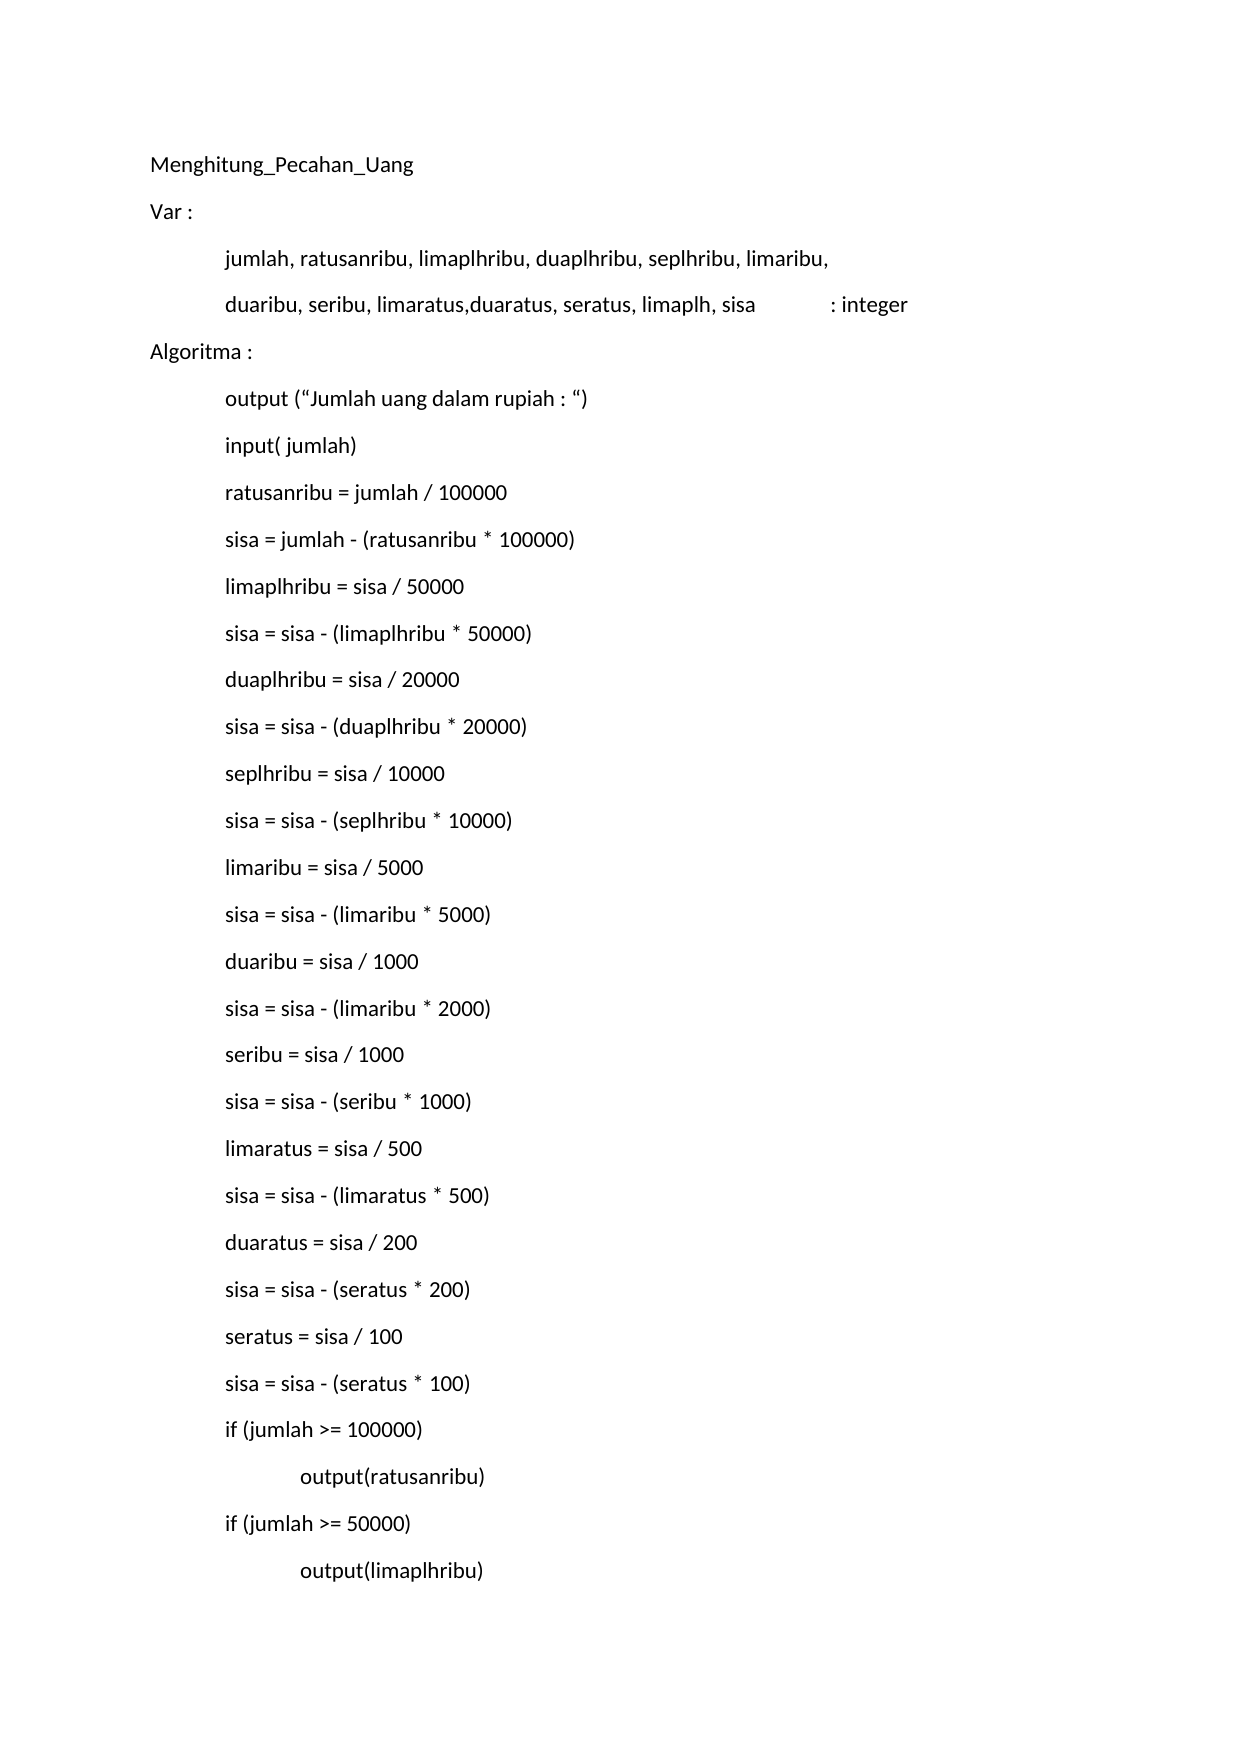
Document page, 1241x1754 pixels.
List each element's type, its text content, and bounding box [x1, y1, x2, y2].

text Algoritma : [150, 337, 1090, 366]
text seplhribu = sisa / 10000 [150, 759, 1090, 787]
text limaratus = sisa / 500 [150, 1134, 1090, 1162]
text limaplhribu = sisa / 50000 [150, 572, 1090, 600]
text duaribu = sisa / 1000 [150, 947, 1090, 975]
text seratus = sisa / 100 [150, 1322, 1090, 1350]
text duaribu, seribu, limaratus,duaratus, seratus, limaplh, sisa : integer [225, 291, 1090, 319]
text if (jumlah >= 50000) [150, 1509, 1090, 1537]
text ratusanribu = jumlah / 100000 [150, 478, 1090, 506]
text duaratus = sisa / 200 [150, 1228, 1090, 1256]
text output(ratusanribu) [225, 1462, 1090, 1491]
text sisa = sisa - (seratus * 200) [150, 1275, 1090, 1303]
text Menghitung_Pecahan_Uang [150, 150, 1090, 178]
text sisa = sisa - (limaplhribu * 50000) [150, 619, 1090, 647]
text sisa = sisa - (limaribu * 2000) [150, 994, 1090, 1022]
text duaplhribu = sisa / 20000 [150, 666, 1090, 694]
text sisa = sisa - (duaplhribu * 20000) [150, 712, 1090, 741]
text sisa = jumlah - (ratusanribu * 100000) [150, 525, 1090, 553]
text Var : [150, 197, 1090, 225]
text output (“Jumlah uang dalam rupiah : “) [150, 384, 1090, 412]
text sisa = sisa - (seribu * 1000) [150, 1087, 1090, 1116]
text seribu = sisa / 1000 [150, 1041, 1090, 1069]
text output(limaplhribu) [225, 1556, 1090, 1584]
text sisa = sisa - (seratus * 100) [150, 1369, 1090, 1397]
text input( jumlah) [150, 431, 1090, 459]
text jumlah, ratusanribu, limaplhribu, duaplhribu, seplhribu, limaribu, [225, 244, 1090, 272]
text if (jumlah >= 100000) [150, 1416, 1090, 1444]
text limaribu = sisa / 5000 [150, 853, 1090, 881]
text sisa = sisa - (limaribu * 5000) [150, 900, 1090, 928]
text sisa = sisa - (seplhribu * 10000) [150, 806, 1090, 834]
text sisa = sisa - (limaratus * 500) [150, 1181, 1090, 1209]
